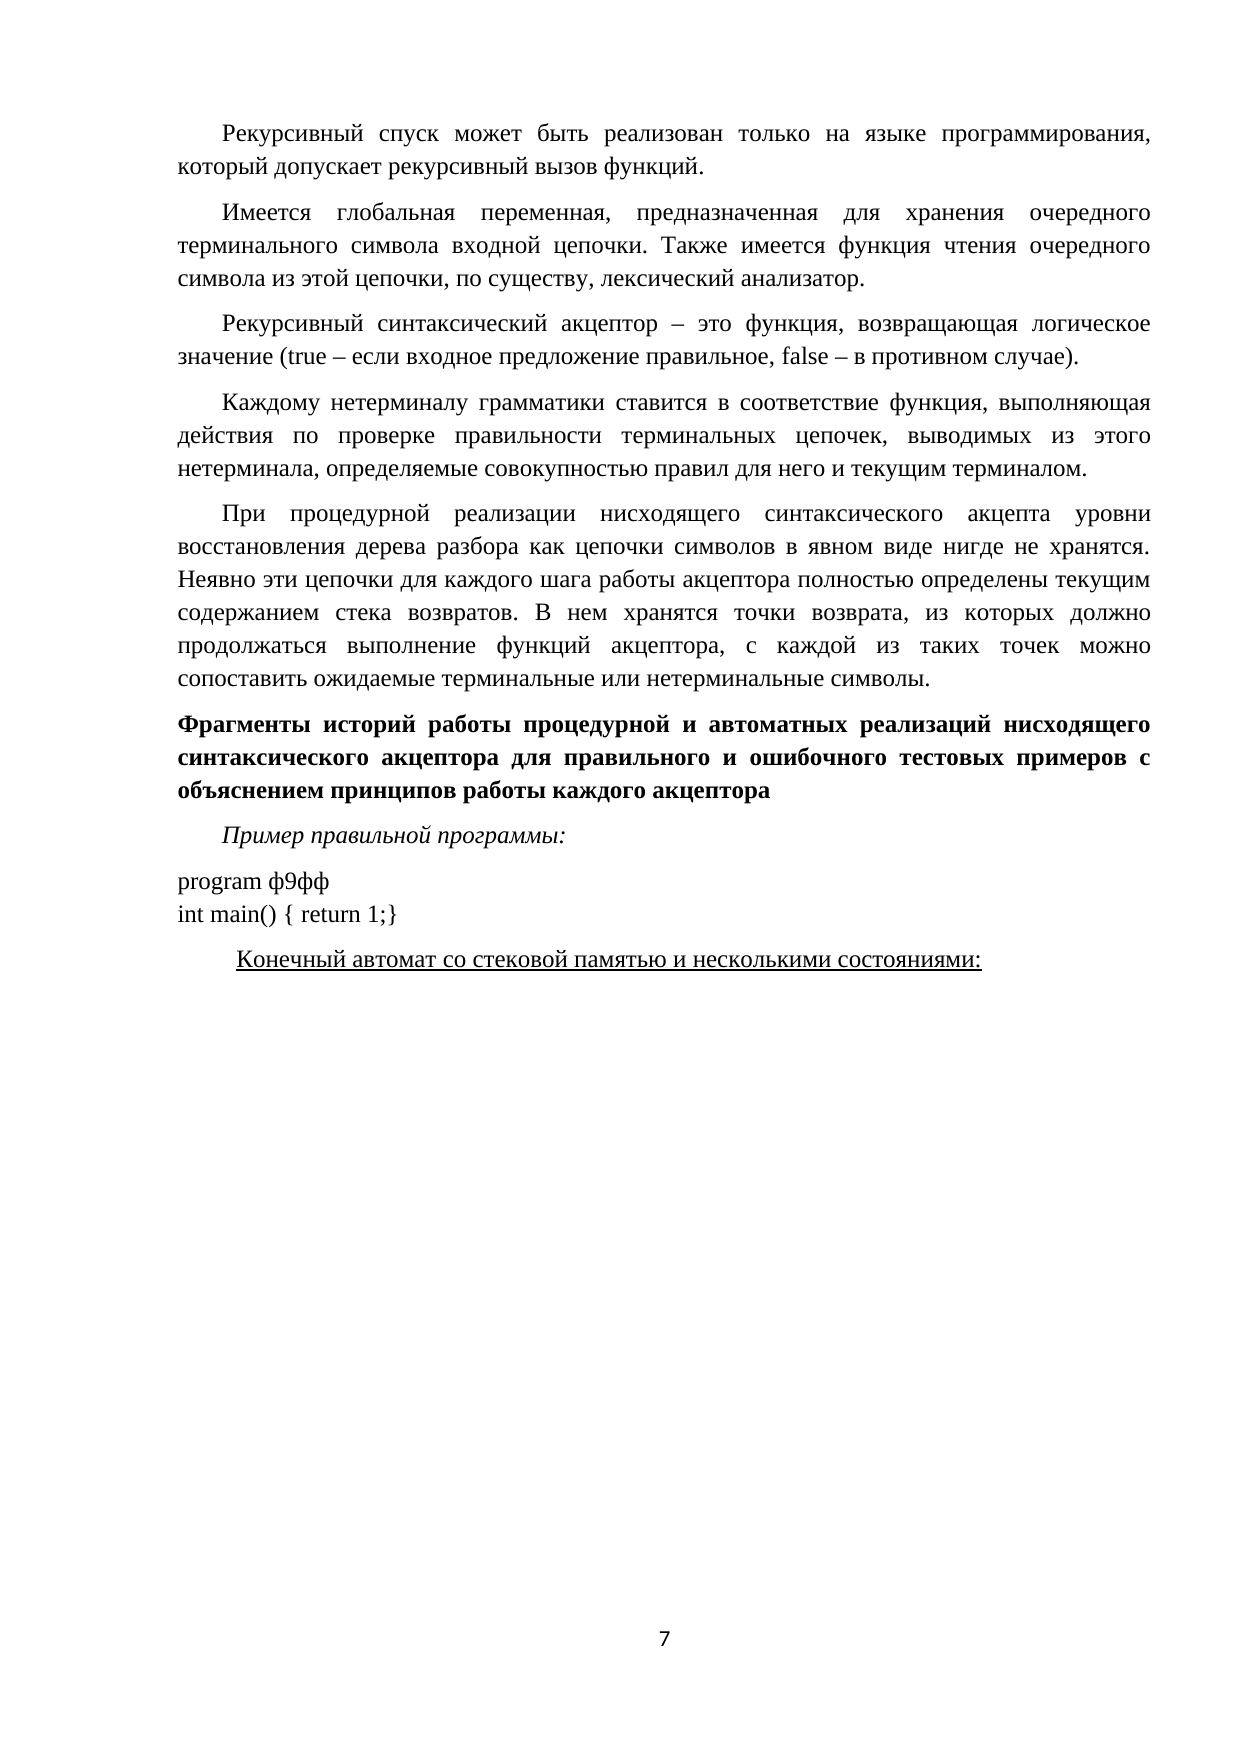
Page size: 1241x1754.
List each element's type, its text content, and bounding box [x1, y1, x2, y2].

text При процедурной реализации нисходящего синтаксического акцепта уровни восстановления дерева разбора как цепочки символов в явном виде нигде не хранятся. Неявно эти цепочки для каждого шага работы акцептора полностью определены текущим содержанием стека возвратов. В нем хранятся точки возврата, из которых должно продолжаться выполнение функций акцептора, с каждой из таких точек можно сопоставить ожидаемые терминальные или нетерминальные символы. [177, 498, 1152, 692]
text Каждому нетерминалу грамматики ставится в соответствие функция, выполняющая действия по проверке правильности терминальных цепочек, выводимых из этого нетерминала, определяемые совокупностью правил для него и текущим терминалом. [177, 387, 1152, 482]
text Пример правильной программы: [177, 821, 1152, 849]
text program ф9фф [177, 866, 1152, 895]
subtitle Фрагменты историй работы процедурной и автоматных реализаций нисходящего синтаксического акцептора для правильного и ошибочного тестовых примеров с объяснением принципов работы каждого акцептора [177, 709, 1152, 804]
text Конечный автомат со стековой памятью и несколькими состояниями: [177, 944, 1152, 973]
text Рекурсивный спуск может быть реализован только на языке программирования, который допускает рекурсивный вызов функций. [177, 118, 1152, 180]
text int main() { return 1;} [177, 899, 1152, 928]
text Имеется глобальная переменная, предназначенная для хранения очередного терминального символа входной цепочки. Также имеется функция чтения очередного символа из этой цепочки, по существу, лексический анализатор. [177, 197, 1152, 291]
text Рекурсивный синтаксический акцептор – это функция, возвращающая логическое значение (true – если входное предложение правильное, false – в противном случае). [177, 308, 1152, 370]
